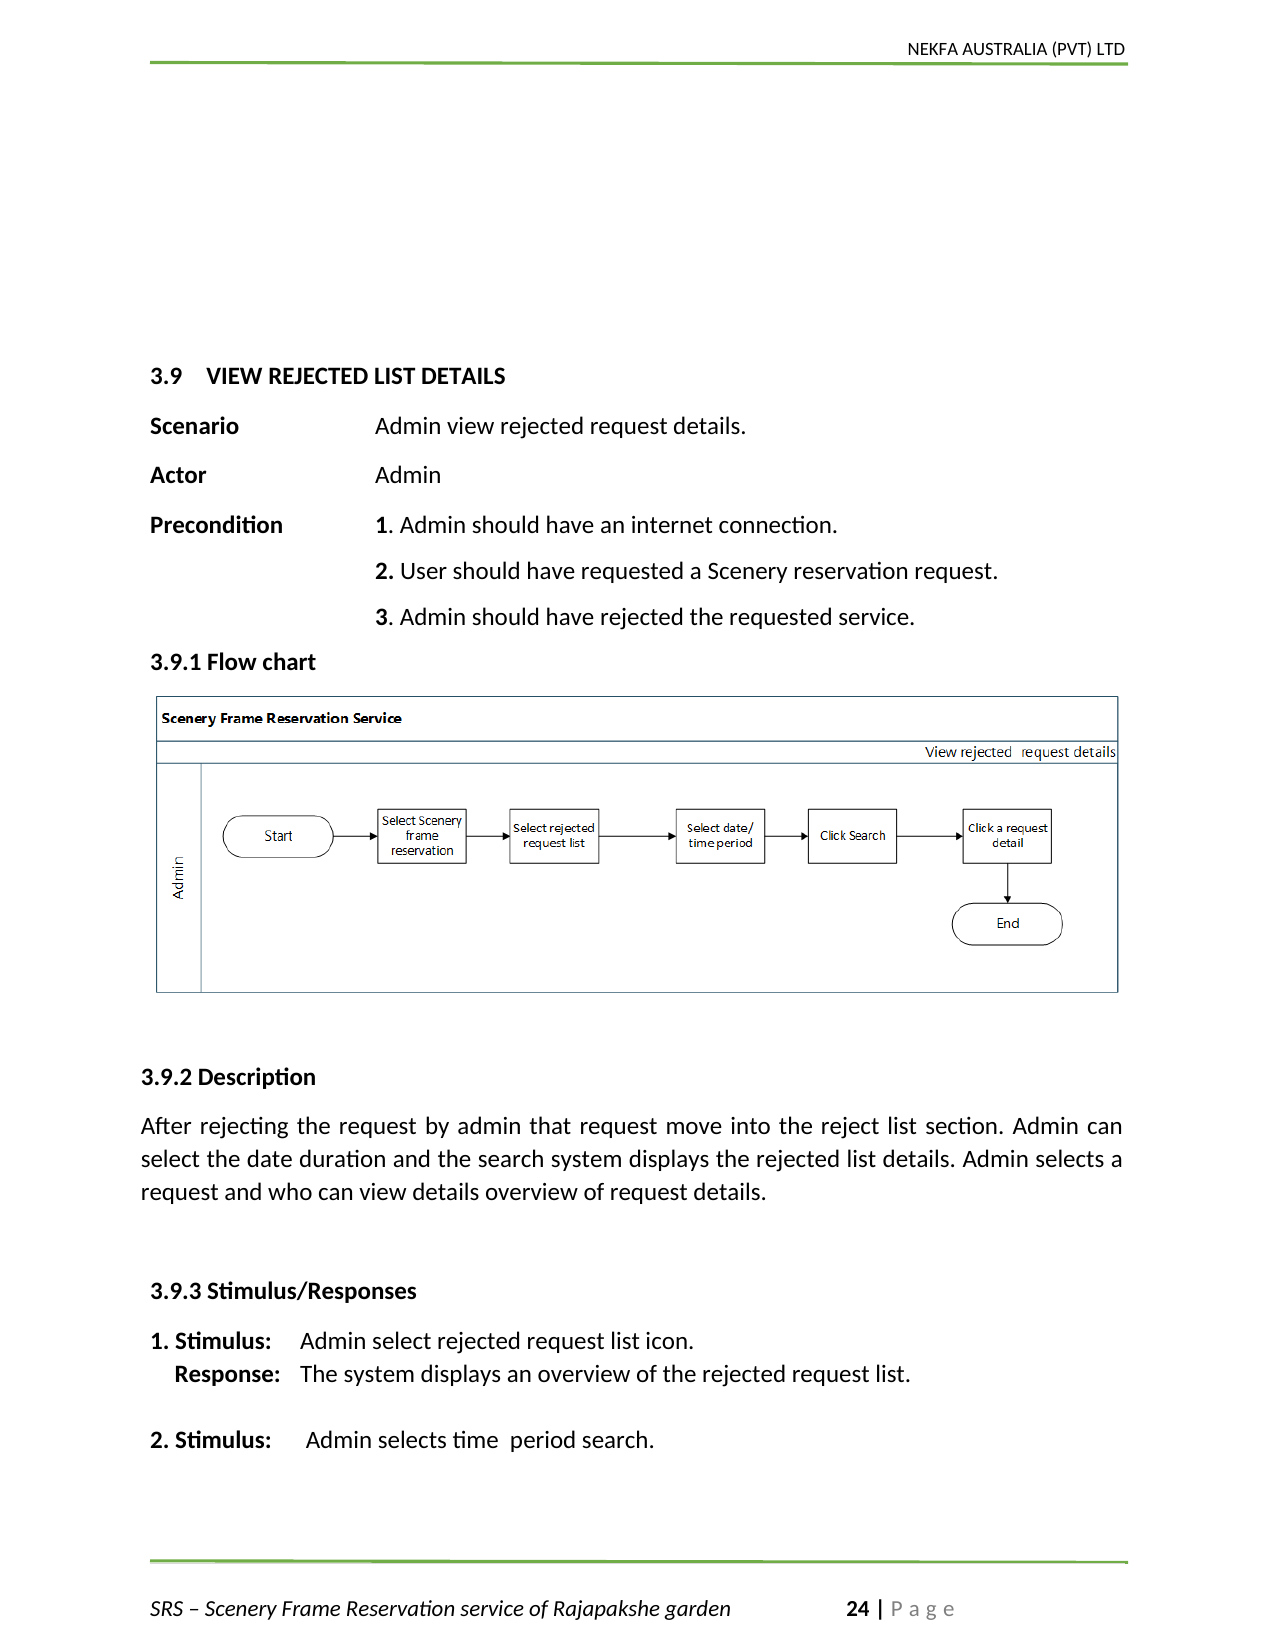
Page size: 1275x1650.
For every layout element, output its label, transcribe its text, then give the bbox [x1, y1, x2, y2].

text Actor Admin [150, 459, 1125, 490]
list 2. User should have requested a Scenery reservation request. [337, 555, 1125, 585]
text 2. Stimulus: Admin selects time period search. [150, 1424, 1125, 1454]
text 1. Stimulus: Admin select rejected request list icon. [150, 1325, 1125, 1356]
text 3.9.2 Description [141, 1061, 1125, 1091]
text Scenario Admin view rejected request details. [150, 410, 1125, 441]
picture [150, 696, 1125, 993]
list 3. Admin should have rejected the requested service. [300, 601, 1125, 631]
text After rejecting the request by admin that request move into the reject list section. Admin can select the date duration and the search system displays the rejected list details. Admin selects a request and who can view details overview of request details. [141, 1111, 1125, 1207]
text 3.9.3 Stimulus/Responses [150, 1276, 1125, 1306]
text Precondition 1. Admin should have an internet connection. [150, 509, 1125, 540]
text Response: The system displays an overview of the rejected request list. [150, 1358, 1125, 1388]
list VIEW REJECTED LIST DETAILS [150, 360, 1125, 391]
text 3.9.1 Flow chart [150, 646, 1125, 677]
